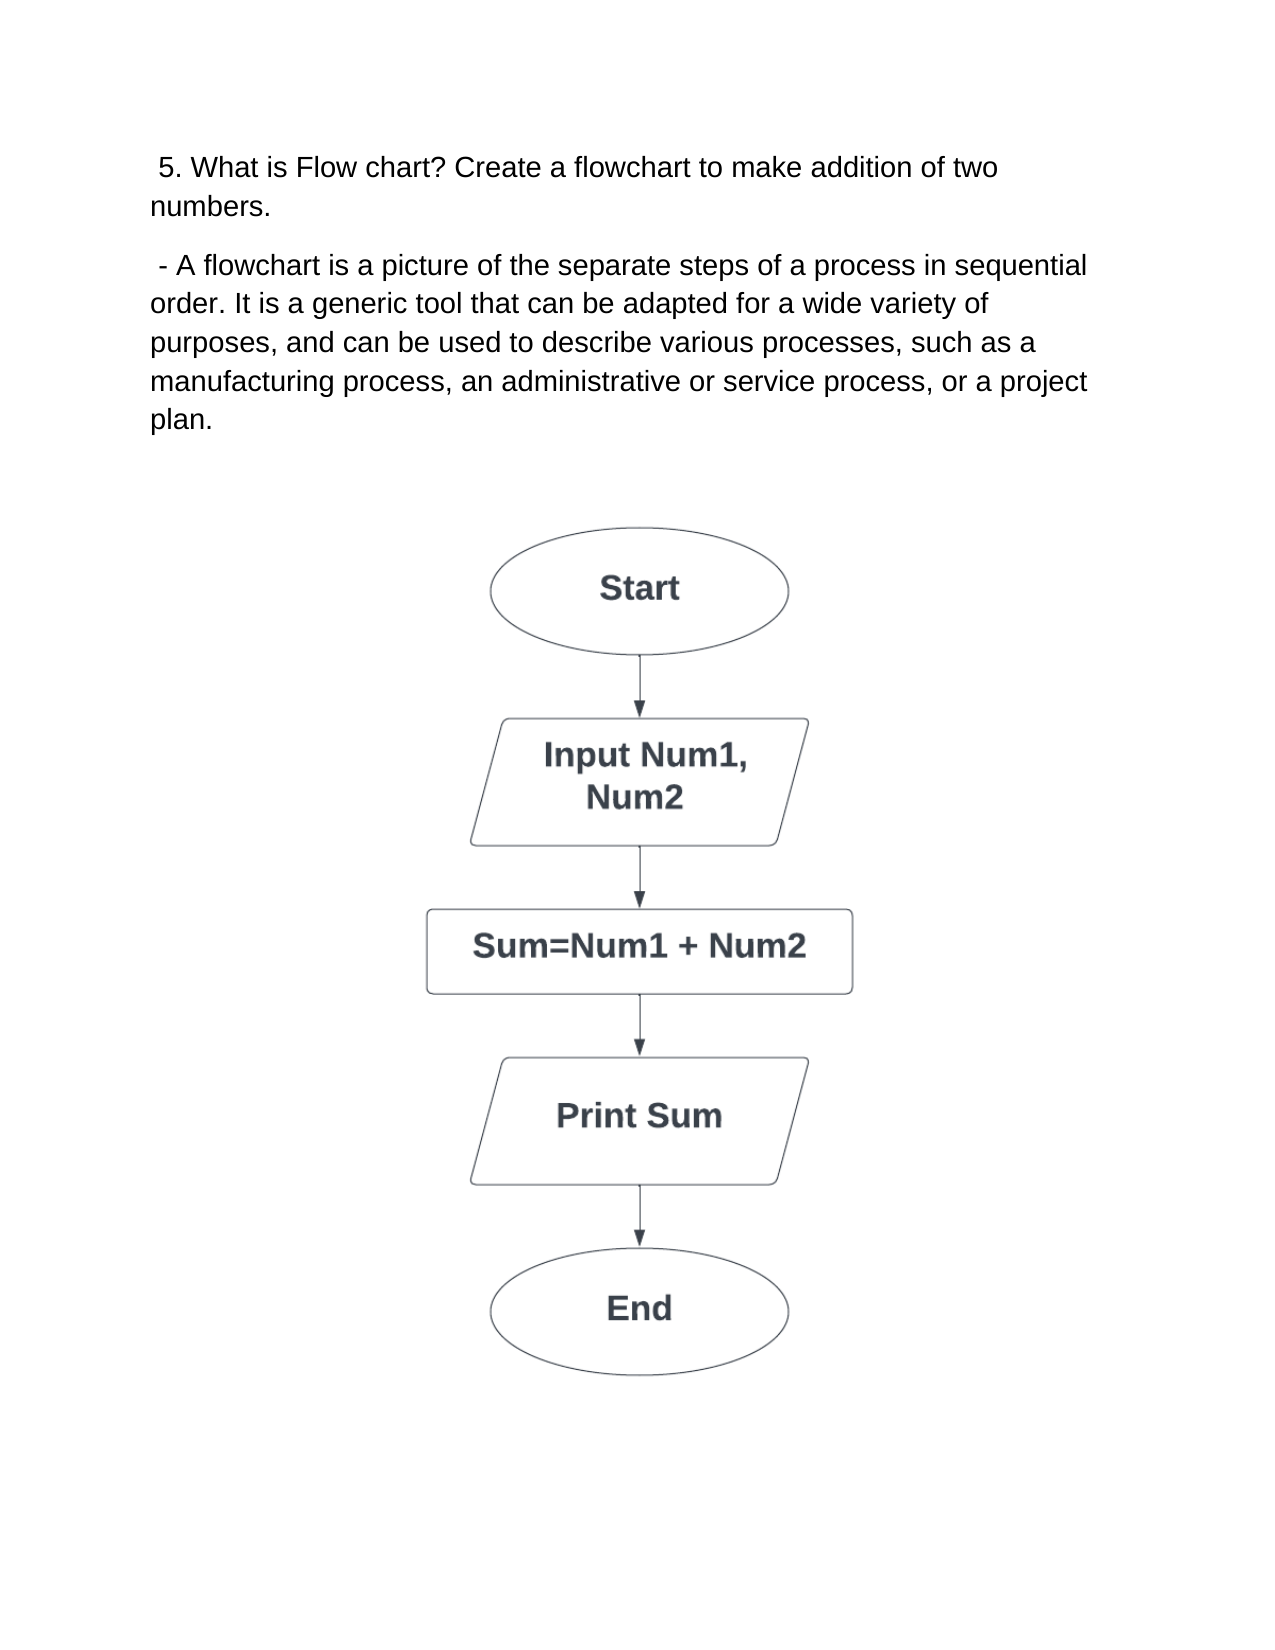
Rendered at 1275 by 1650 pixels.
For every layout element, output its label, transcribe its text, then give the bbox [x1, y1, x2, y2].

text - A flowchart is a picture of the separate steps of a process in sequential order. It is a generic tool that can be adapted for a wide variety of purposes, and can be used to describe various processes, such as a manufacturing process, an administrative or service process, or a project plan. [150, 248, 1125, 436]
text 5. What is Flow chart? Create a flowchart to make addition of two numbers. [150, 150, 1125, 222]
picture [381, 461, 894, 1441]
